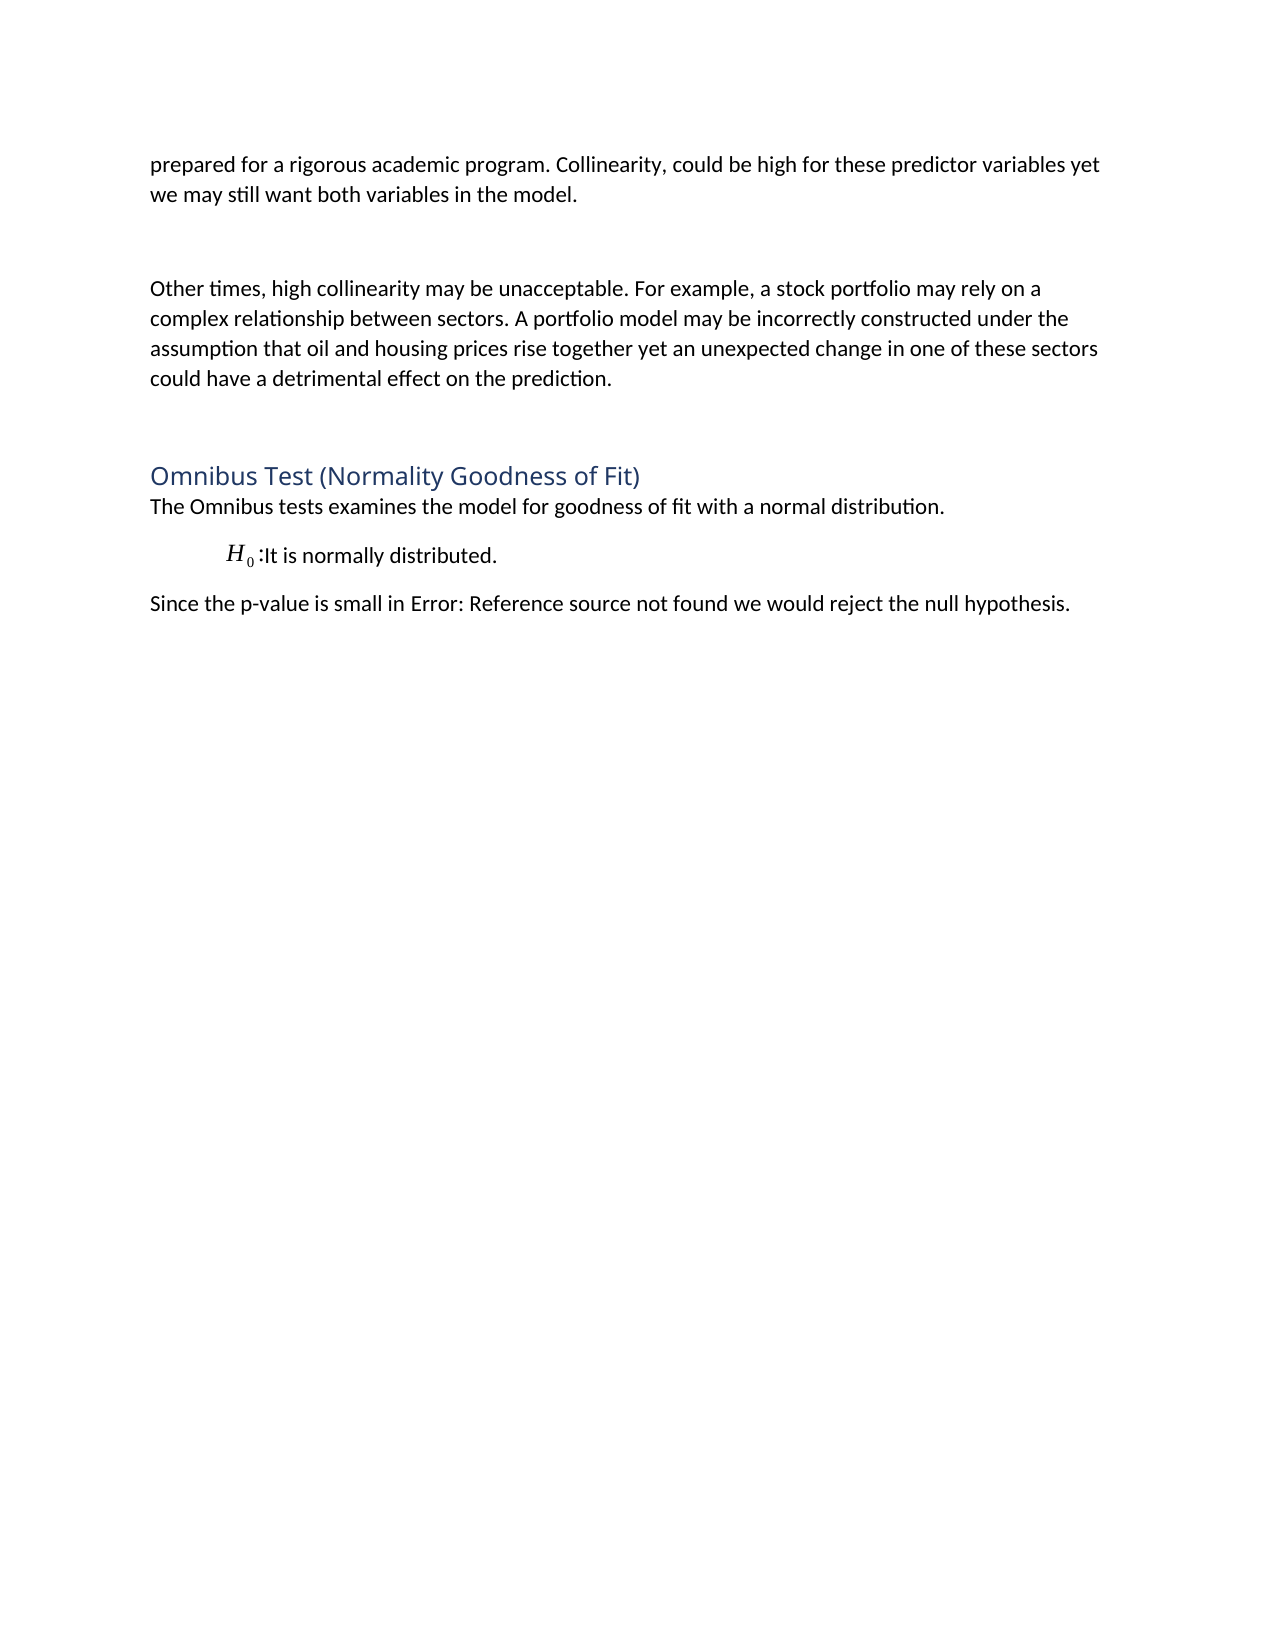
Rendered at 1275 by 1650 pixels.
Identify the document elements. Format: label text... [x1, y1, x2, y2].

text It is normally distributed. [150, 539, 1125, 571]
text Other times, high collinearity may be unacceptable. For example, a stock portfolio may rely on a complex relationship between sectors. A portfolio model may be incorrectly constructed under the assumption that oil and housing prices rise together yet an unexpected change in one of these sectors could have a detrimental effect on the prediction. [150, 274, 1125, 393]
text The Omnibus tests examines the model for goodness of fit with a normal distribution. [150, 492, 1125, 520]
subtitle Omnibus Test (Normality Goodness of Fit) [150, 458, 1125, 492]
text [150, 150, 1125, 208]
